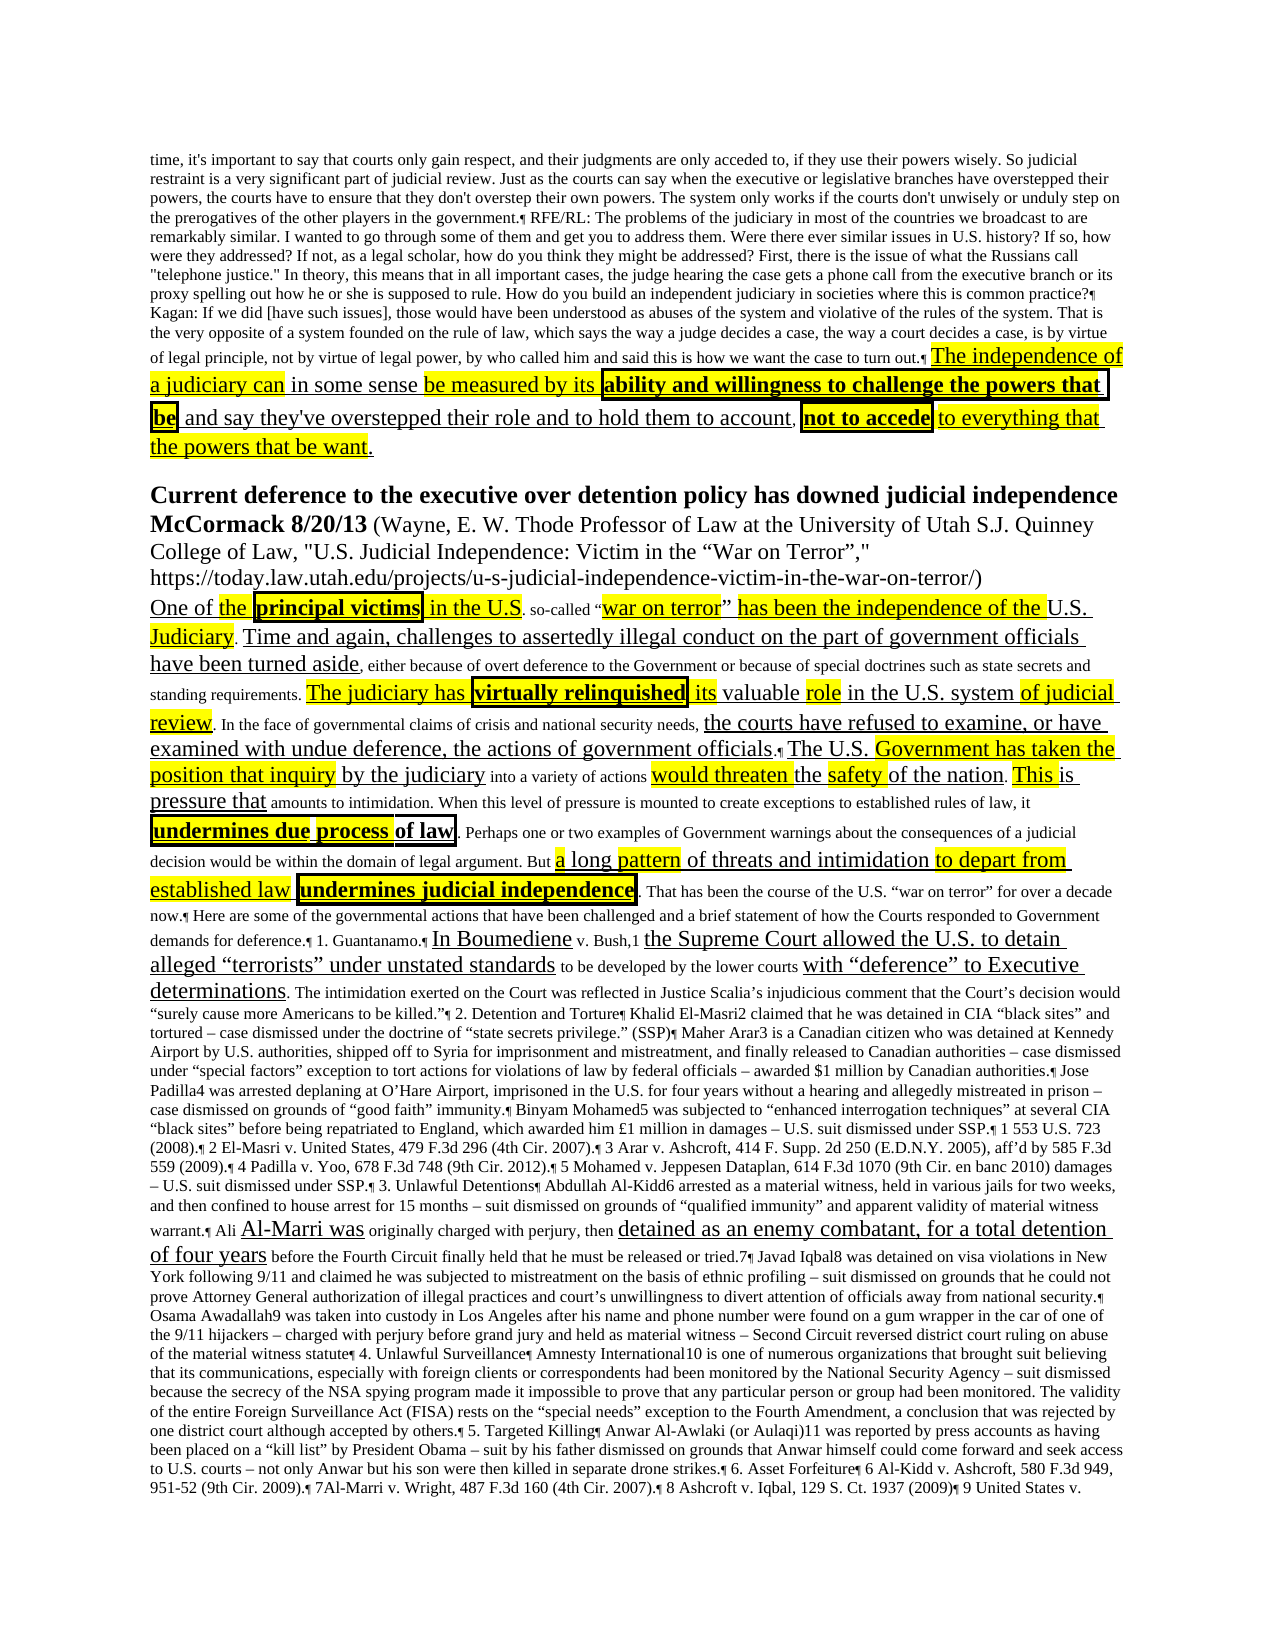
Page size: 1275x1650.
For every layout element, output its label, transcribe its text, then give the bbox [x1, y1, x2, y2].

subtitle Current deference to the executive over detention policy has downed judicial independence [150, 480, 1125, 509]
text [150, 591, 1125, 1497]
text McCormack 8/20/13 (Wayne, E. W. Thode Professor of Law at the University of Utah S.J. Quinney College of Law, "U.S. Judicial Independence: Victim in the “War on Terror”," https://today.law.utah.edu/projects/u-s-judicial-independence-victim-in-the-war-on-terror/) [150, 509, 1125, 591]
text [150, 150, 1125, 459]
